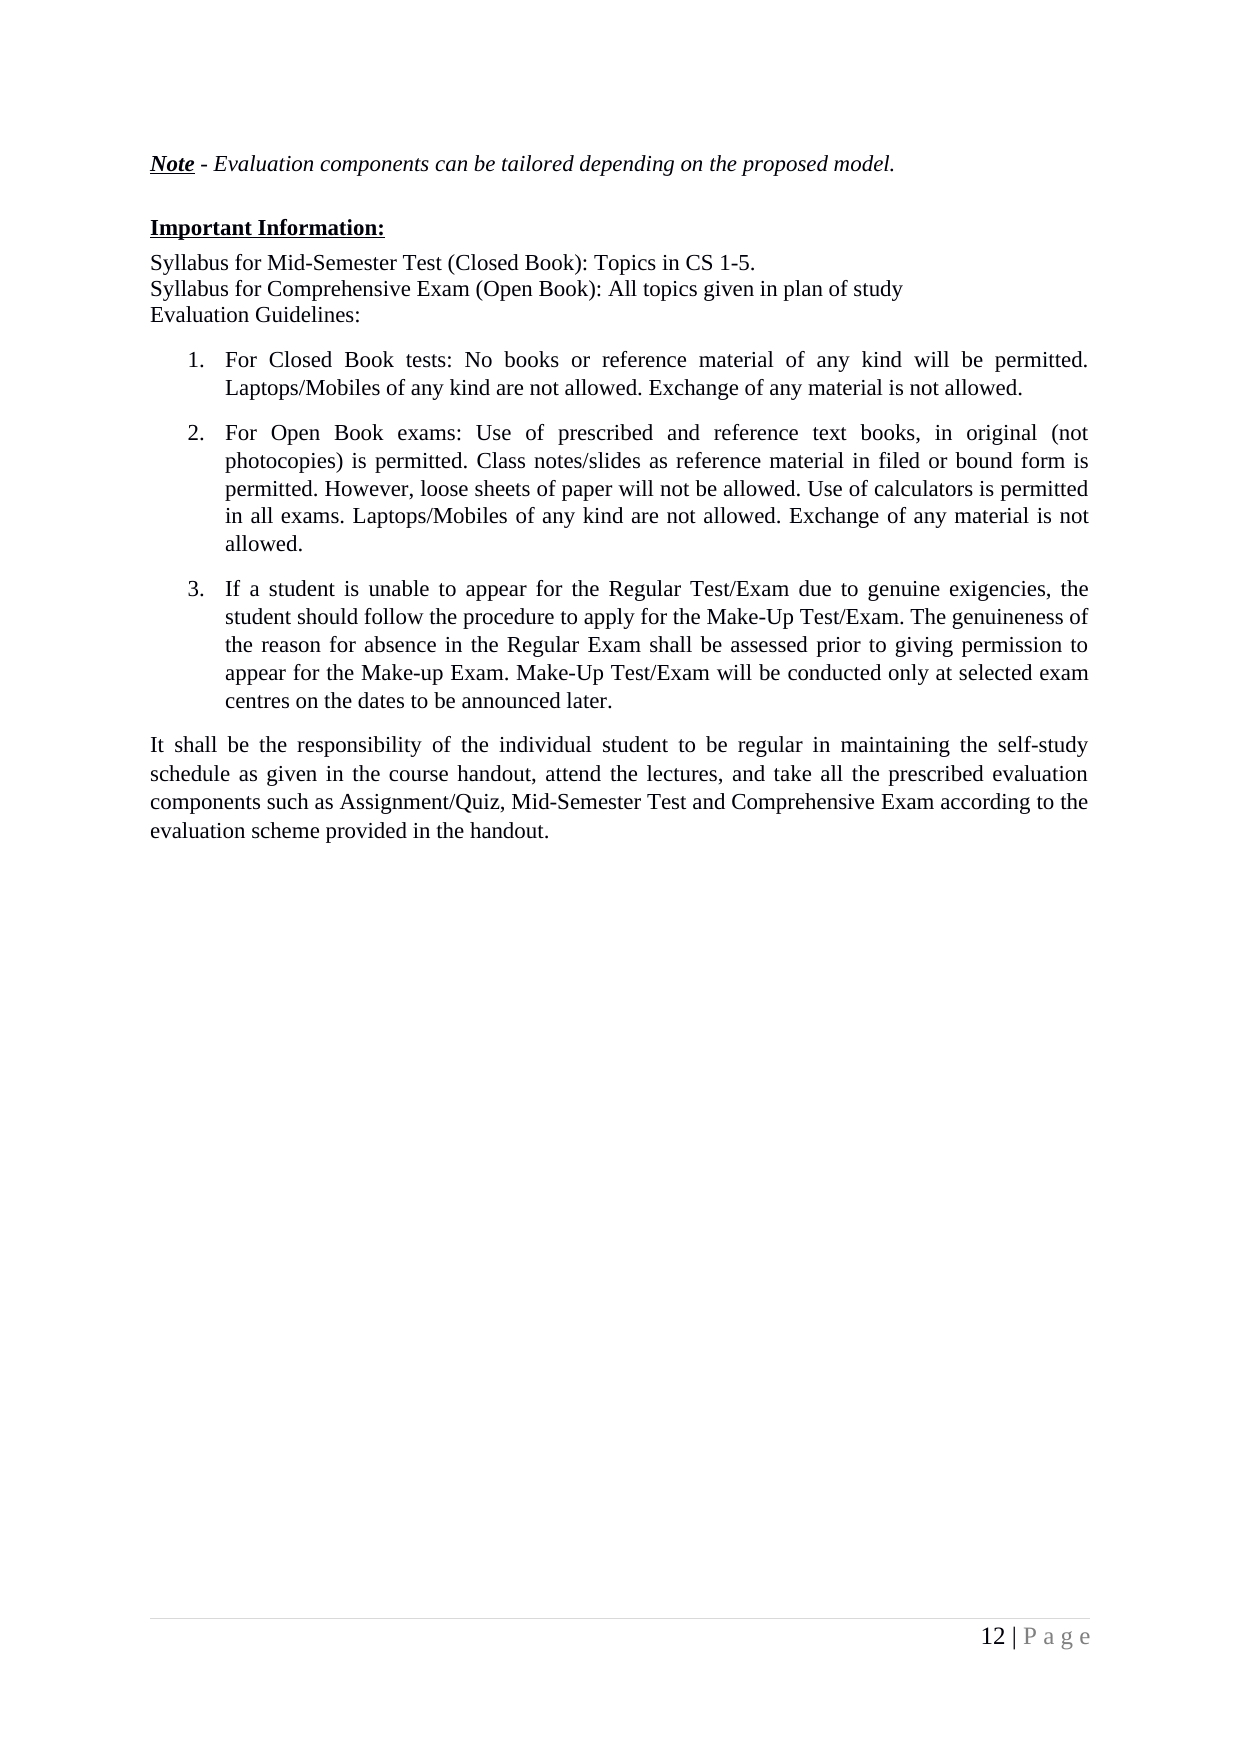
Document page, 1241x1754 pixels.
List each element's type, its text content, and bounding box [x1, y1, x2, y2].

text Syllabus for Comprehensive Exam (Open Book): All topics given in plan of study [150, 275, 1090, 301]
text Syllabus for Mid-Semester Test (Closed Book): Topics in CS 1-5. [150, 248, 1090, 275]
text Evaluation Guidelines: [150, 301, 1090, 328]
list For Closed Book tests: No books or reference material of any kind will be permitted. Laptops/Mobiles of any kind are not allowed. Exchange of any material is not allowed. [187, 346, 1090, 401]
text It shall be the responsibility of the individual student to be regular in maintaining the self-study schedule as given in the course handout, attend the lectures, and take all the prescribed evaluation components such as Assignment/Quiz, Mid-Semester Test and Comprehensive Exam according to the evaluation scheme provided in the handout. [150, 731, 1090, 843]
list For Open Book exams: Use of prescribed and reference text books, in original (not photocopies) is permitted. Class notes/slides as reference material in filed or bound form is permitted. However, loose sheets of paper will not be allowed. Use of calculators is permitted in all exams. Laptops/Mobiles of any kind are not allowed. Exchange of any material is not allowed. [187, 419, 1090, 557]
text Note - Evaluation components can be tailored depending on the proposed model. [150, 150, 1090, 176]
list If a student is unable to appear for the Regular Test/Exam due to genuine exigencies, the student should follow the procedure to apply for the Make-Up Test/Exam. The genuineness of the reason for absence in the Regular Exam shall be assessed prior to giving permission to appear for the Make-up Exam. Make-Up Test/Exam will be conducted only at selected exam centres on the dates to be announced later. [187, 575, 1090, 713]
subtitle Important Information: [150, 214, 1090, 240]
